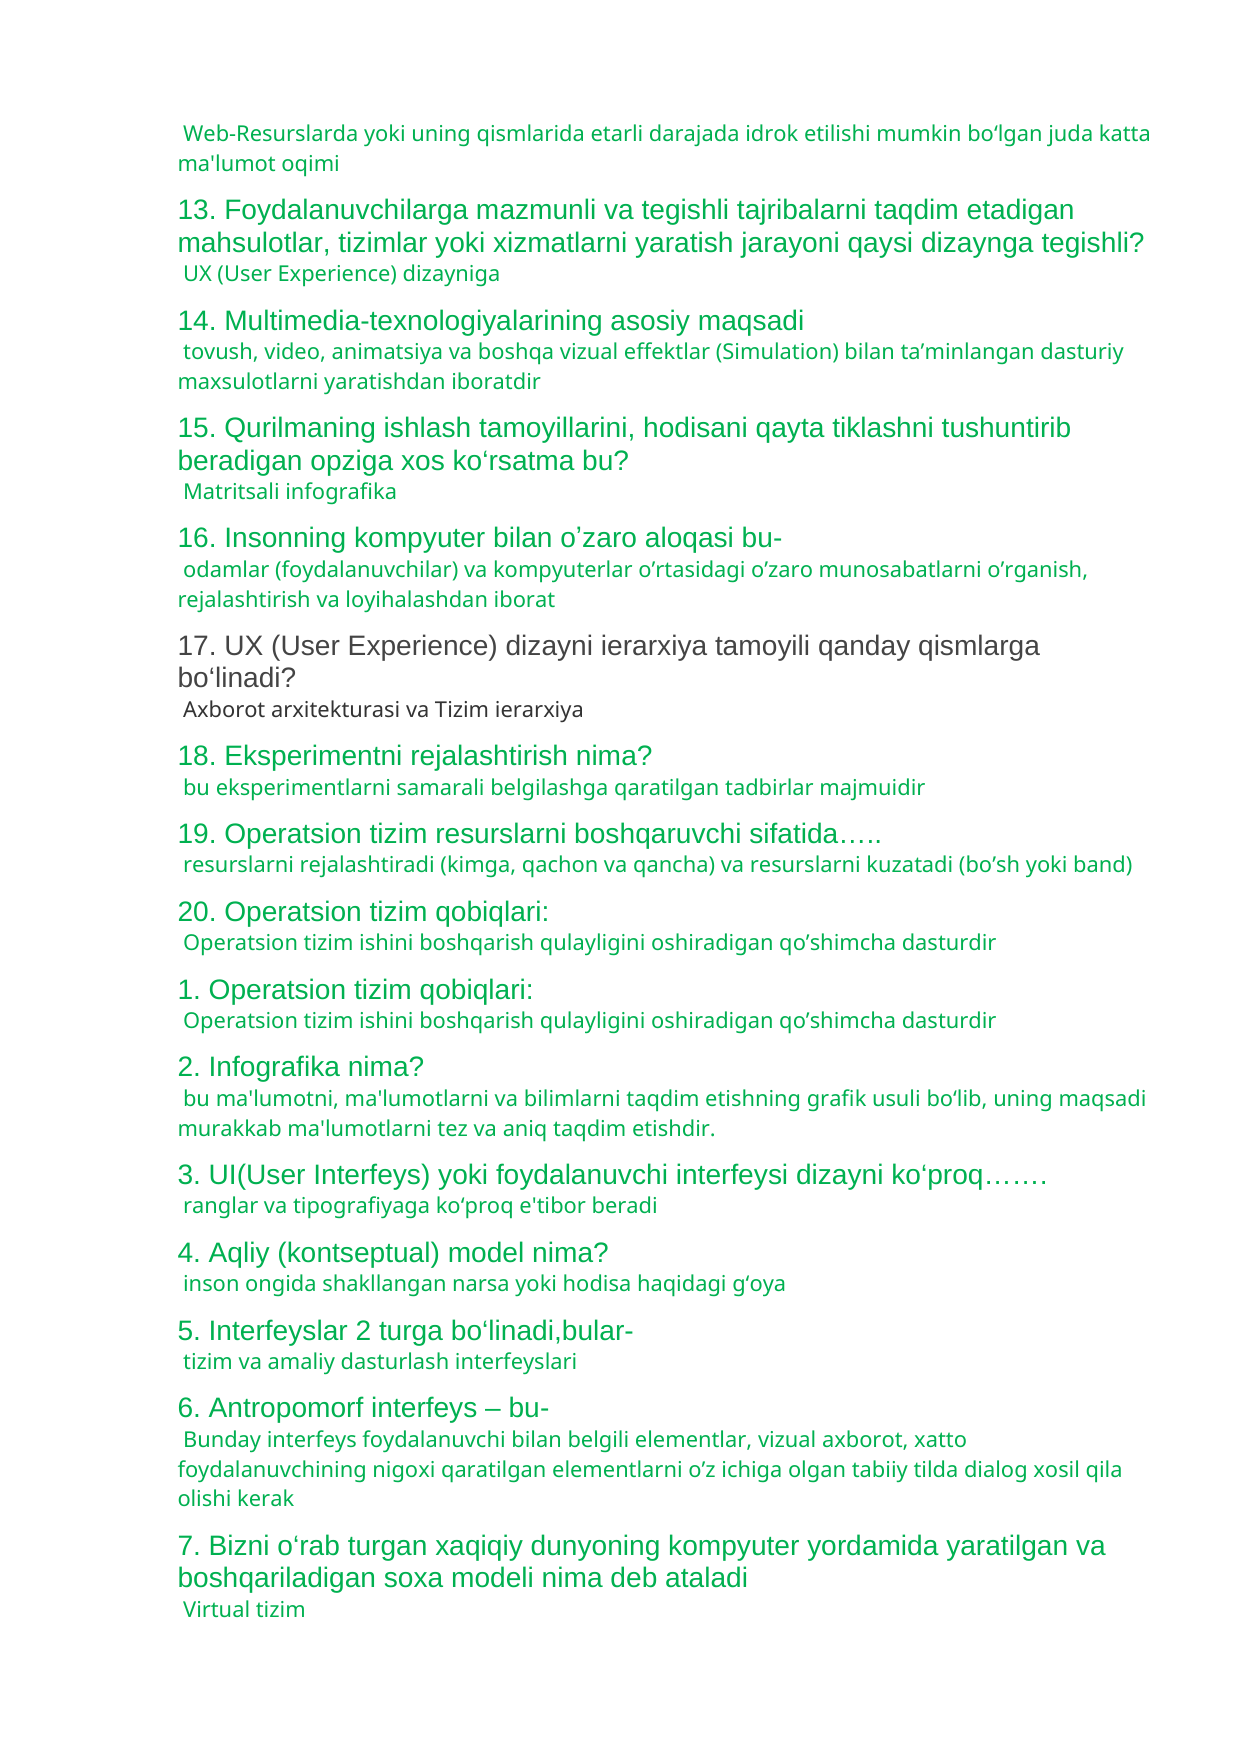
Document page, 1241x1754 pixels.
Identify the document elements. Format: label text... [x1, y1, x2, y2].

text tovush, video, animatsiya va boshqa vizual effektlar (Simulation) bilan taʼminlangan dasturiy maxsulotlarni yaratishdan iboratdir [177, 336, 1152, 396]
text Virtual tizim [177, 1594, 1152, 1623]
text tizim va amaliy dasturlash interfeyslari [177, 1346, 1152, 1376]
subtitle 5. Interfeyslar 2 turga bo‘linadi,bular- [177, 1314, 1152, 1346]
subtitle 20. Operatsion tizim qobiqlari: [177, 895, 1152, 927]
subtitle 13. Foydalanuvchilarga mazmunli va tegishli tajribalarni taqdim etadigan mahsulotlar, tizimlar yoki xizmatlarni yaratish jarayoni qaysi dizaynga tegishli? [177, 193, 1152, 258]
subtitle 6. Antropomorf interfeys – bu- [177, 1391, 1152, 1424]
subtitle 15. Qurilmaning ishlash tamoyillarini, hodisani qayta tiklashni tushuntirib beradigan opziga xos ko‘rsatma bu? [177, 411, 1152, 476]
subtitle 4. Aqliy (kontseptual) model nima? [177, 1236, 1152, 1268]
text ranglar va tipografiyaga ko‘proq e'tibor beradi [177, 1190, 1152, 1220]
text Web-Resurslarda yoki uning qismlarida etarli darajada idrok etilishi mumkin bo‘lgan juda katta ma'lumot oqimi [177, 118, 1152, 178]
text bu eksperimentlarni samarali belgilashga qaratilgan tadbirlar majmuidir [177, 772, 1152, 801]
subtitle 7. Bizni o‘rab turgan xaqiqiy dunyoning kompyuter yordamida yaratilgan va boshqariladigan soxa modeli nima deb ataladi [177, 1529, 1152, 1594]
subtitle 2. Infografika nima? [177, 1050, 1152, 1083]
text Operatsion tizim ishini boshqarish qulayligini oshiradigan qoʼshimcha dasturdir [177, 927, 1152, 957]
subtitle 16. Insonning kompyuter bilan oʼzaro aloqasi bu- [177, 521, 1152, 554]
subtitle 3. UI(User Interfeys) yoki foydalanuvchi interfeysi dizayni ko‘proq……. [177, 1158, 1152, 1190]
subtitle 1. Operatsion tizim qobiqlari: [177, 973, 1152, 1005]
text bu ma'lumotni, ma'lumotlarni va bilimlarni taqdim etishning grafik usuli bo‘lib, uning maqsadi murakkab ma'lumotlarni tez va aniq taqdim etishdir. [177, 1083, 1152, 1142]
text Matritsali infografika [177, 476, 1152, 506]
text resurslarni rejalashtiradi (kimga, qachon va qancha) va resurslarni kuzatadi (boʼsh yoki band) [177, 849, 1152, 879]
subtitle 18. Eksperimentni rejalashtirish nima? [177, 739, 1152, 772]
text odamlar (foydalanuvchilar) va kompyuterlar oʼrtasidagi oʼzaro munosabatlarni oʼrganish, rejalashtirish va loyihalashdan iborat [177, 554, 1152, 613]
subtitle 14. Multimedia-texnologiyalarining asosiy maqsadi [177, 303, 1152, 336]
text Operatsion tizim ishini boshqarish qulayligini oshiradigan qoʼshimcha dasturdir [177, 1005, 1152, 1035]
text Axborot arxitekturasi va Tizim ierarxiya [177, 694, 1152, 723]
text Bunday interfeys foydalanuvchi bilan belgili elementlar, vizual axborot, xatto foydalanuvchining nigoxi qaratilgan elementlarni oʼz ichiga olgan tabiiy tilda dialog xosil qila olishi kerak [177, 1424, 1152, 1513]
subtitle 17. UX (User Experience) dizayni ierarxiya tamoyili qanday qismlarga bo‘linadi? [177, 629, 1152, 694]
subtitle 19. Operatsion tizim resurslarni boshqaruvchi sifatida….. [177, 817, 1152, 849]
text inson ongida shakllangan narsa yoki hodisa haqidagi g‘oya [177, 1268, 1152, 1298]
text UX (User Experience) dizayniga [177, 258, 1152, 288]
